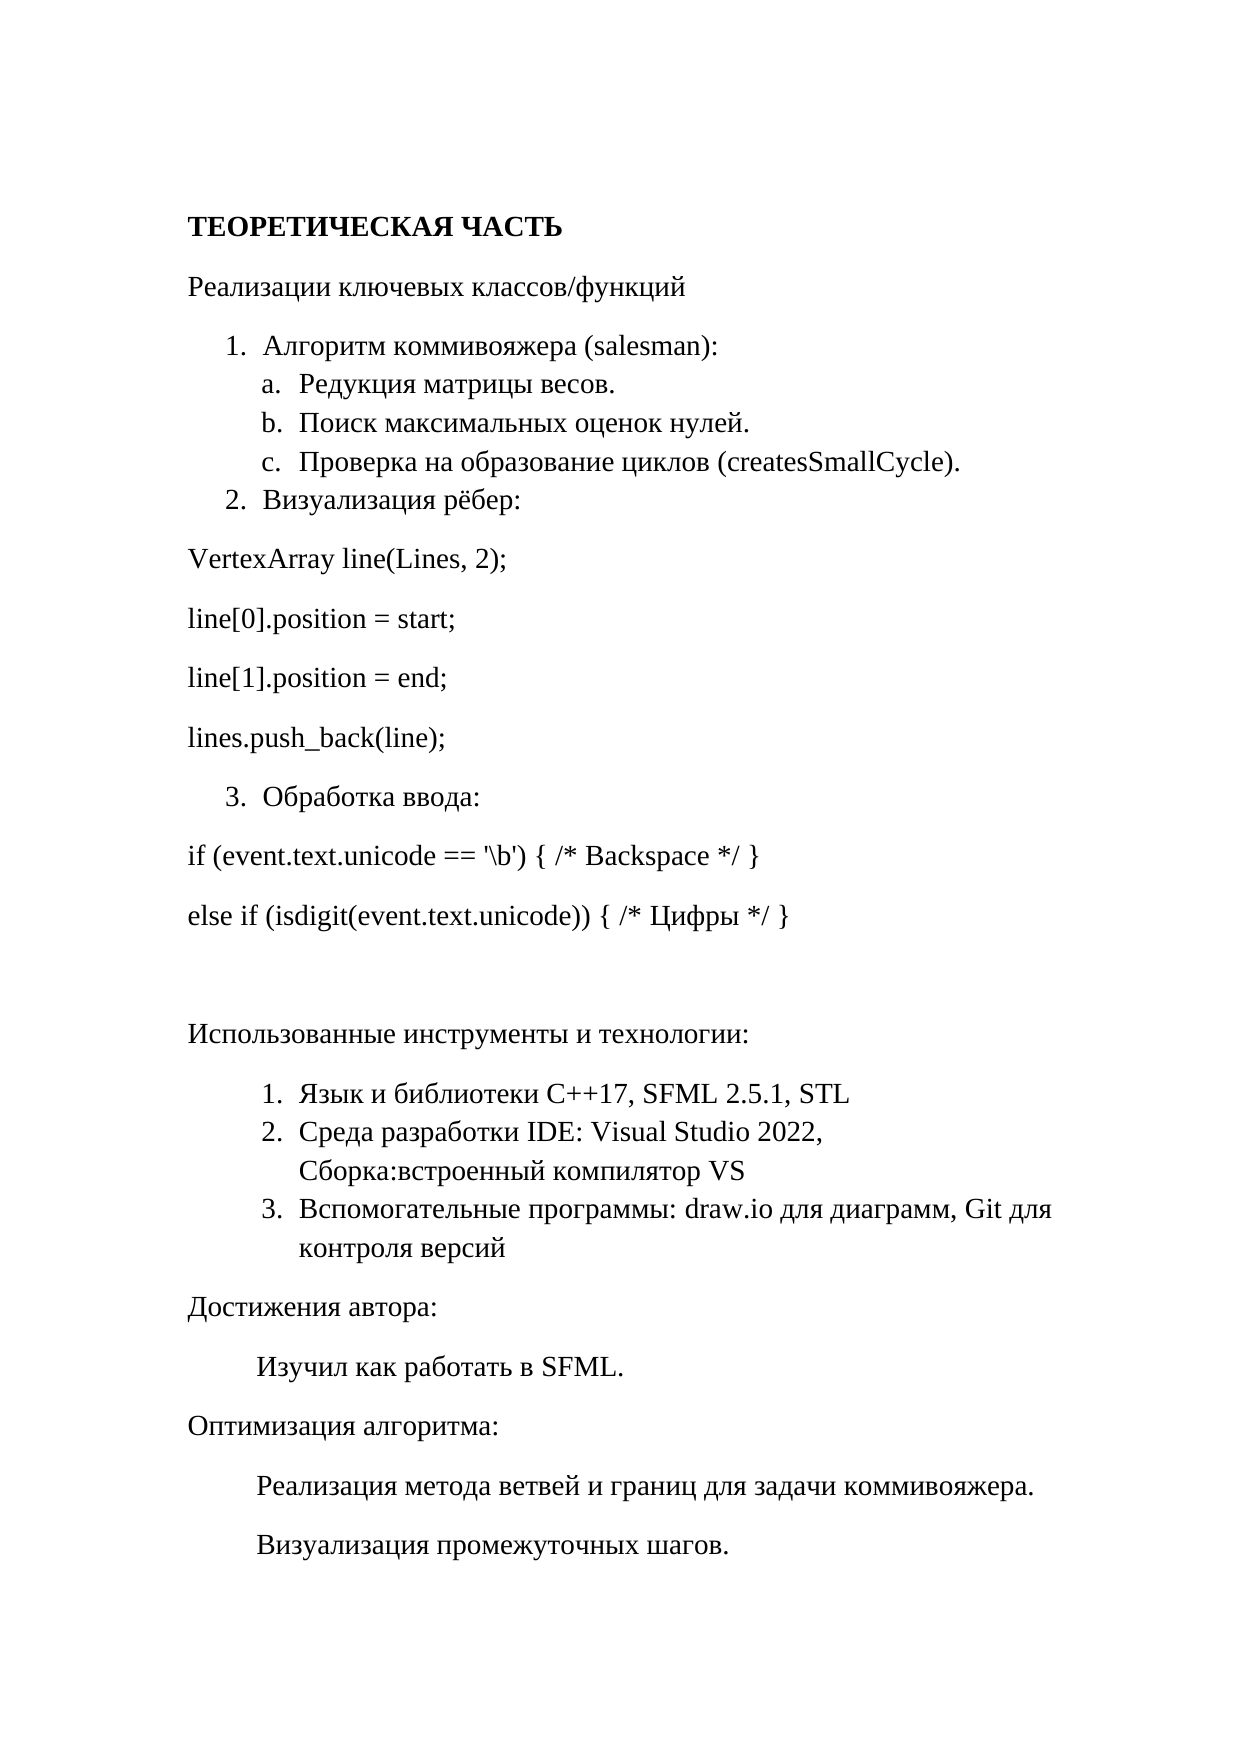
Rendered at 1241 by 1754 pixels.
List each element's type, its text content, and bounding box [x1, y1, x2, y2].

list Среда разработки IDE: Visual Studio 2022, Сборка:встроенный компилятор VS [261, 1114, 1053, 1187]
text Реализации ключевых классов/функций [187, 269, 1053, 302]
text Изучил как работать в SFML. [187, 1349, 1053, 1382]
text Реализация метода ветвей и границ для задачи коммивояжера. [187, 1468, 1053, 1501]
text Визуализация промежуточных шагов. [187, 1527, 1053, 1561]
text Использованные инструменты и технологии: [187, 1017, 1053, 1050]
list Обработка ввода: [225, 779, 1053, 813]
text Оптимизация алгоритма: [187, 1408, 1053, 1442]
list Редукция матрицы весов. [261, 367, 1053, 400]
list Алгоритм коммивояжера (salesman): [225, 328, 1053, 362]
list Поиск максимальных оценок нулей. [261, 405, 1053, 439]
list Вспомогательные программы: draw.io для диаграмм, Git для контроля версий [261, 1192, 1053, 1264]
text VertexArray line(Lines, 2); [187, 542, 1053, 575]
text line[1].position = end; [187, 660, 1053, 694]
text if (event.text.unicode == '\b') { /* Backspace */ } [187, 838, 1053, 872]
text else if (isdigit(event.text.unicode)) { /* Цифры */ } [187, 898, 1053, 931]
list Проверка на образование циклов (createsSmallCycle). [261, 444, 1053, 477]
text ТЕОРЕТИЧЕСКАЯ ЧАСТЬ [187, 209, 1053, 243]
text Достижения автора: [187, 1289, 1053, 1323]
list Визуализация рёбер: [225, 482, 1053, 516]
list Язык и библиотеки C++17, SFML 2.5.1, STL [261, 1076, 1053, 1109]
text line[0].position = start; [187, 601, 1053, 634]
text lines.push_back(line); [187, 720, 1053, 753]
